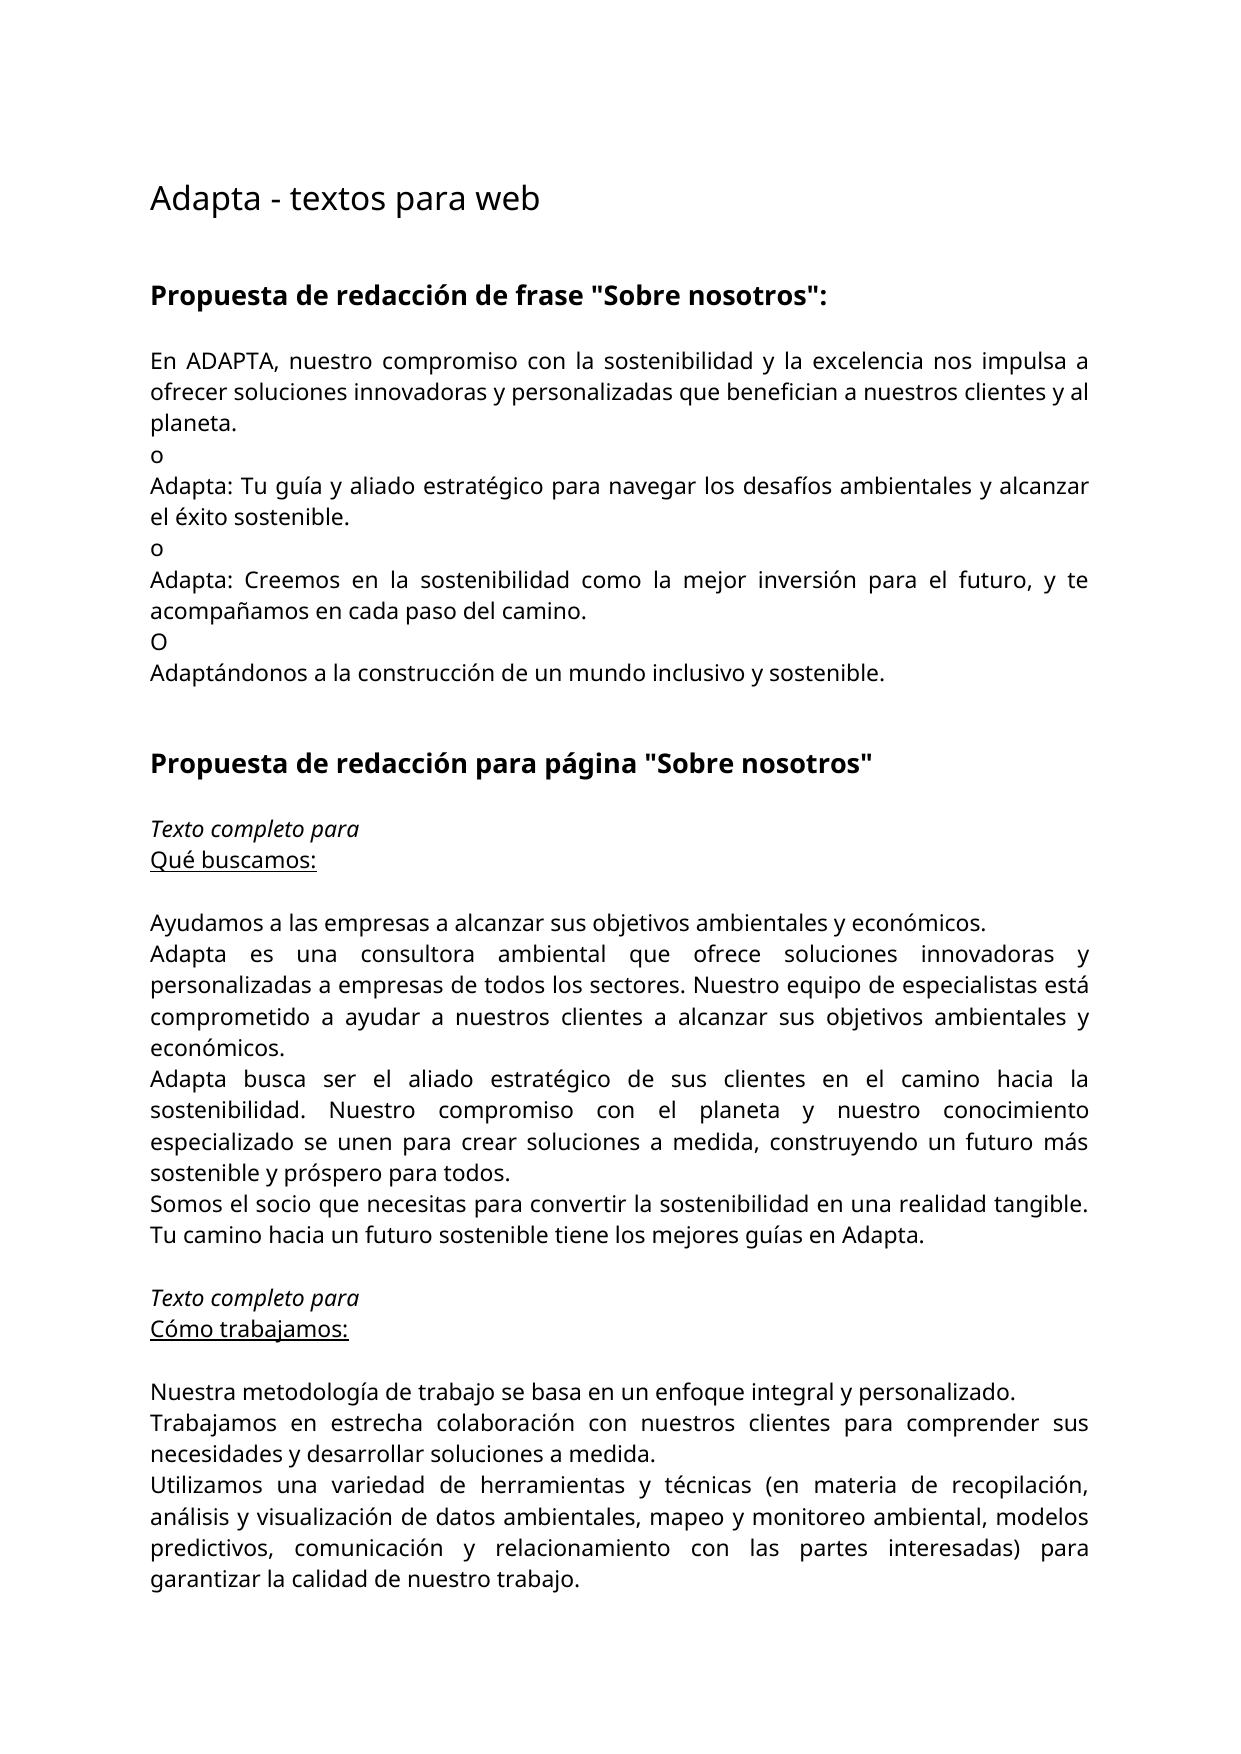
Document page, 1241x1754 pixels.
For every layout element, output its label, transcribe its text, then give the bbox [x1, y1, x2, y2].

text Cómo trabajamos: [150, 1313, 1090, 1344]
subtitle Adapta - textos para web [150, 175, 1090, 220]
text o [150, 532, 1090, 563]
text Trabajamos en estrecha colaboración con nuestros clientes para comprender sus necesidades y desarrollar soluciones a medida. [150, 1407, 1090, 1469]
subtitle Propuesta de redacción para página "Sobre nosotros" [150, 745, 1090, 782]
text En ADAPTA, nuestro compromiso con la sostenibilidad y la excelencia nos impulsa a ofrecer soluciones innovadoras y personalizadas que benefician a nuestros clientes y al planeta. [150, 345, 1090, 438]
text Adapta es una consultora ambiental que ofrece soluciones innovadoras y personalizadas a empresas de todos los sectores. Nuestro equipo de especialistas está comprometido a ayudar a nuestros clientes a alcanzar sus objetivos ambientales y económicos. [150, 938, 1090, 1063]
text Utilizamos una variedad de herramientas y técnicas (en materia de recopilación, análisis y visualización de datos ambientales, mapeo y monitoreo ambiental, modelos predictivos, comunicación y relacionamiento con las partes interesadas) para garantizar la calidad de nuestro trabajo. [150, 1469, 1090, 1594]
text Qué buscamos: [150, 844, 1090, 875]
text Adaptándonos a la construcción de un mundo inclusivo y sostenible. [150, 657, 1090, 688]
subtitle Propuesta de redacción de frase "Sobre nosotros": [150, 277, 1090, 313]
text Adapta busca ser el aliado estratégico de sus clientes en el camino hacia la sostenibilidad. Nuestro compromiso con el planeta y nuestro conocimiento especializado se unen para crear soluciones a medida, construyendo un futuro más sostenible y próspero para todos. [150, 1063, 1090, 1188]
text o [150, 438, 1090, 470]
text Nuestra metodología de trabajo se basa en un enfoque integral y personalizado. [150, 1375, 1090, 1407]
text Somos el socio que necesitas para convertir la sostenibilidad en una realidad tangible. Tu camino hacia un futuro sostenible tiene los mejores guías en Adapta. [150, 1188, 1090, 1250]
text Texto completo para [150, 813, 1090, 844]
text Ayudamos a las empresas a alcanzar sus objetivos ambientales y económicos. [150, 907, 1090, 938]
text O [150, 626, 1090, 657]
text Adapta: Creemos en la sostenibilidad como la mejor inversión para el futuro, y te acompañamos en cada paso del camino. [150, 563, 1090, 626]
text Texto completo para [150, 1282, 1090, 1313]
text Adapta: Tu guía y aliado estratégico para navegar los desafíos ambientales y alcanzar el éxito sostenible. [150, 470, 1090, 532]
